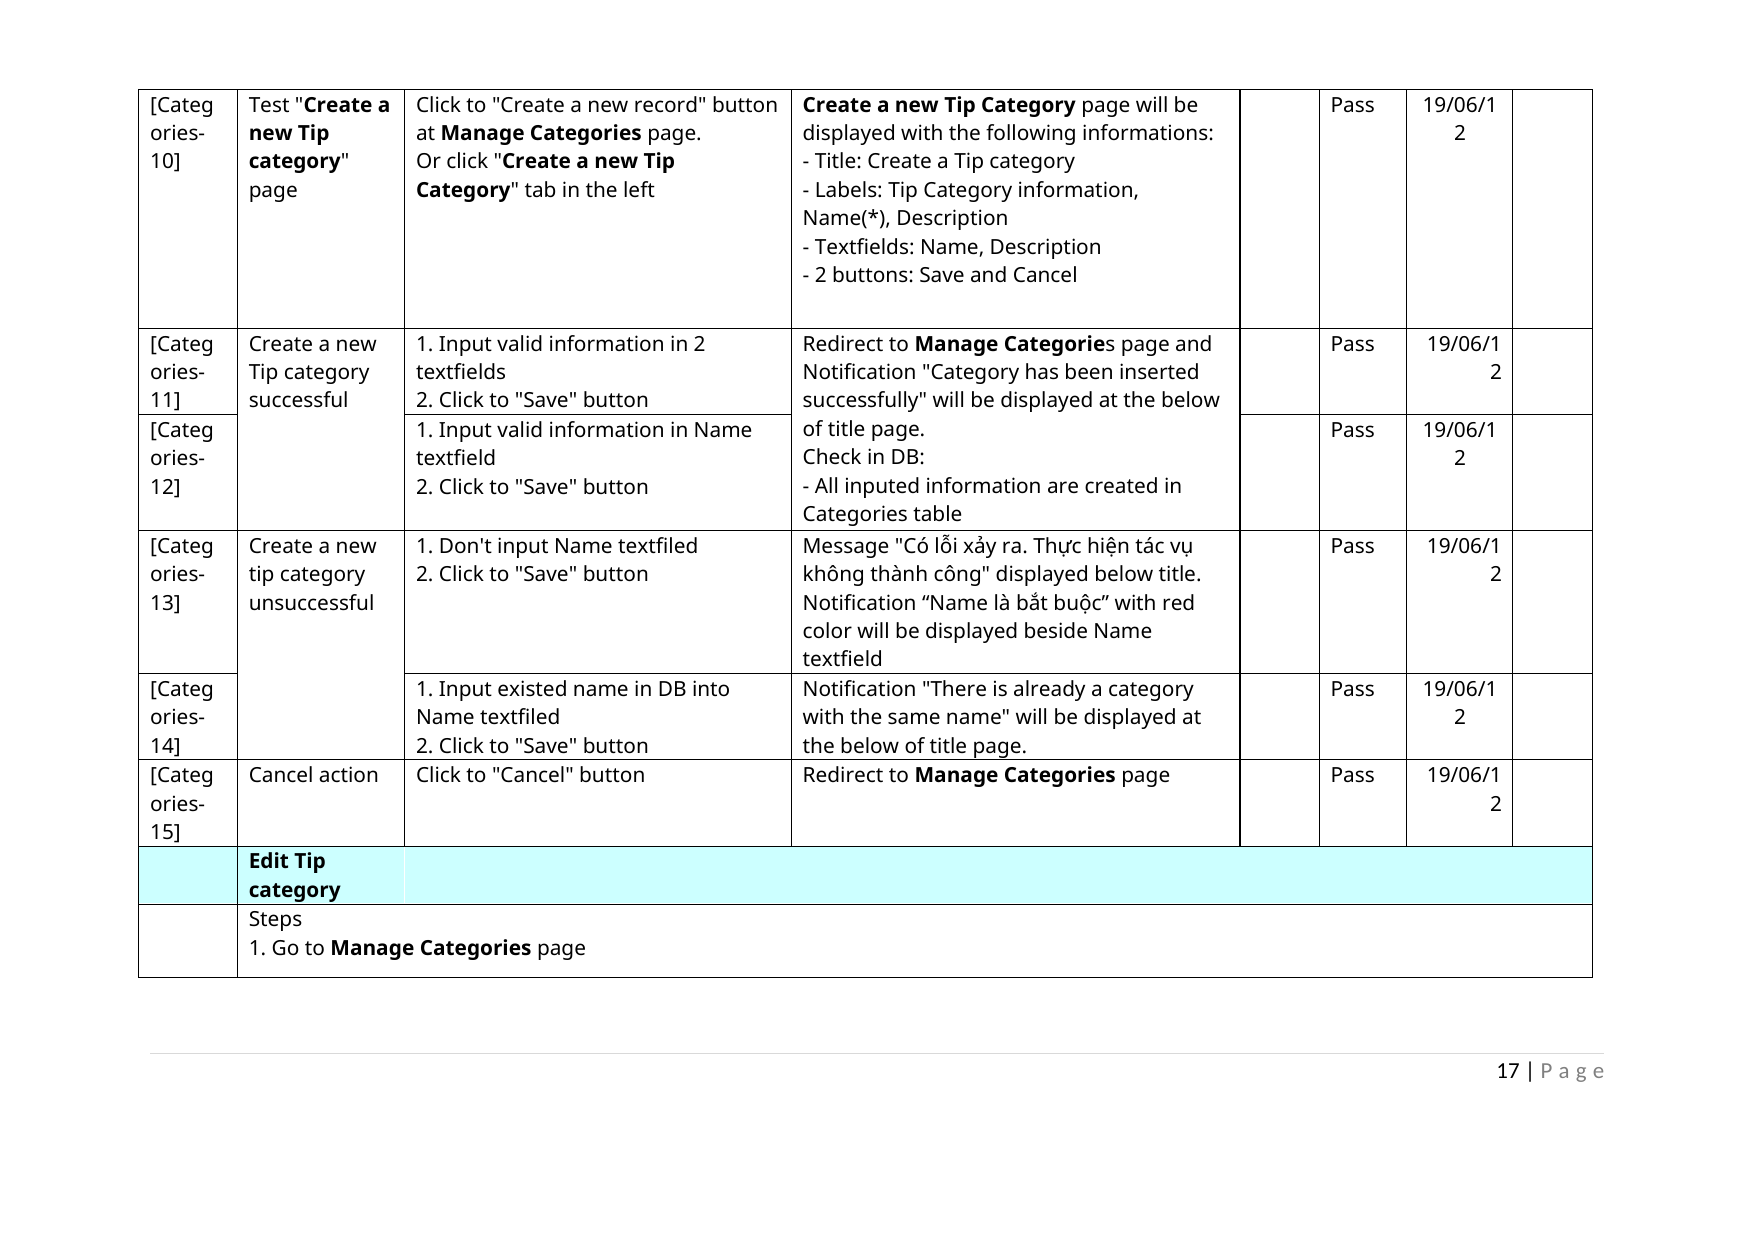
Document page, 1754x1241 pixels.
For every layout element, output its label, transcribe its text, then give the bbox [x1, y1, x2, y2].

table_cell [1240, 847, 1319, 903]
table_cell [139, 905, 237, 977]
table_cell [791, 847, 1240, 903]
table_cell Test "Create a new Tip category" page [238, 90, 404, 328]
table_cell [Categories-13] [139, 531, 237, 673]
table_cell 1. Input valid information in Name textfield 2. Click to "Save" button [405, 415, 791, 530]
table_cell Message "Có lỗi xảy ra. Thực hiện tác vụ không thành công" displayed below title. Notification “Name là bắt buộc” with red color will be displayed beside Name textfield [792, 531, 1239, 673]
table_cell [1513, 531, 1592, 673]
table_cell [139, 847, 237, 903]
table_cell 19/06/12 [1407, 760, 1512, 846]
table_cell 19/06/12 [1407, 531, 1512, 673]
table_cell 1. Don't input Name textfiled 2. Click to "Save" button [405, 531, 791, 673]
table_cell 19/06/12 [1407, 90, 1512, 328]
table_cell Pass [1320, 760, 1406, 846]
table_cell 1. Input existed name in DB into Name textfiled 2. Click to "Save" button [405, 674, 791, 759]
table_cell [1241, 760, 1319, 846]
table_cell [1241, 415, 1319, 530]
table_cell Steps 1. Go to Manage Categories page [238, 905, 1592, 977]
table_cell 19/06/12 [1407, 415, 1512, 530]
table_cell [Categories-14] [139, 674, 237, 759]
table_cell Pass [1320, 415, 1406, 530]
table_cell Redirect to Manage Categories page [792, 760, 1239, 846]
table_cell [1513, 90, 1592, 328]
table_cell [1319, 847, 1407, 903]
table_cell [Categories-10] [139, 90, 237, 328]
table_cell 19/06/12 [1407, 674, 1512, 759]
table_cell [405, 847, 791, 903]
table_cell Pass [1320, 329, 1406, 414]
table_cell Redirect to Manage Categories page and Notification "Category has been inserted successfully" will be displayed at the below of title page. Check in DB: - All inputed information are created in Categories table [792, 329, 1239, 530]
table_cell Edit Tip category [238, 847, 404, 903]
table_cell [1407, 847, 1513, 903]
table_cell [Categories-15] [139, 760, 237, 846]
table_cell 19/06/12 [1407, 329, 1512, 414]
table_cell [Categories-11] [139, 329, 237, 414]
table_cell Click to "Create a new record" button at Manage Categories page. Or click "Create a new Tip Category" tab in the left [405, 90, 791, 328]
table_cell [1241, 674, 1319, 759]
table_cell Notification "There is already a category with the same name" will be displayed at the below of title page. [792, 674, 1239, 759]
table_cell [1513, 760, 1592, 846]
table_cell Pass [1320, 674, 1406, 759]
table_cell Pass [1320, 90, 1406, 328]
table_cell 1. Input valid information in 2 textfields 2. Click to "Save" button [405, 329, 791, 414]
table_cell [1241, 90, 1319, 328]
table_cell Click to "Cancel" button [405, 760, 791, 846]
table_cell [1513, 415, 1592, 530]
table_cell [1241, 329, 1319, 414]
table_cell Pass [1320, 531, 1406, 673]
table_cell Create a new Tip Category page will be displayed with the following informations: - Title: Create a Tip category - Labels: Tip Category information, Name(*), Description - Textfields: Name, Description - 2 buttons: Save and Cancel [792, 90, 1239, 328]
table_cell Create a new tip category unsuccessful [238, 531, 404, 759]
table_cell [1241, 531, 1319, 673]
table_cell [1513, 329, 1592, 414]
table_cell Create a new Tip category successful [238, 329, 404, 530]
table_cell Cancel action [238, 760, 404, 846]
table_cell [Categories-12] [139, 415, 237, 530]
table_cell [1513, 847, 1592, 903]
table_cell [1513, 674, 1592, 759]
